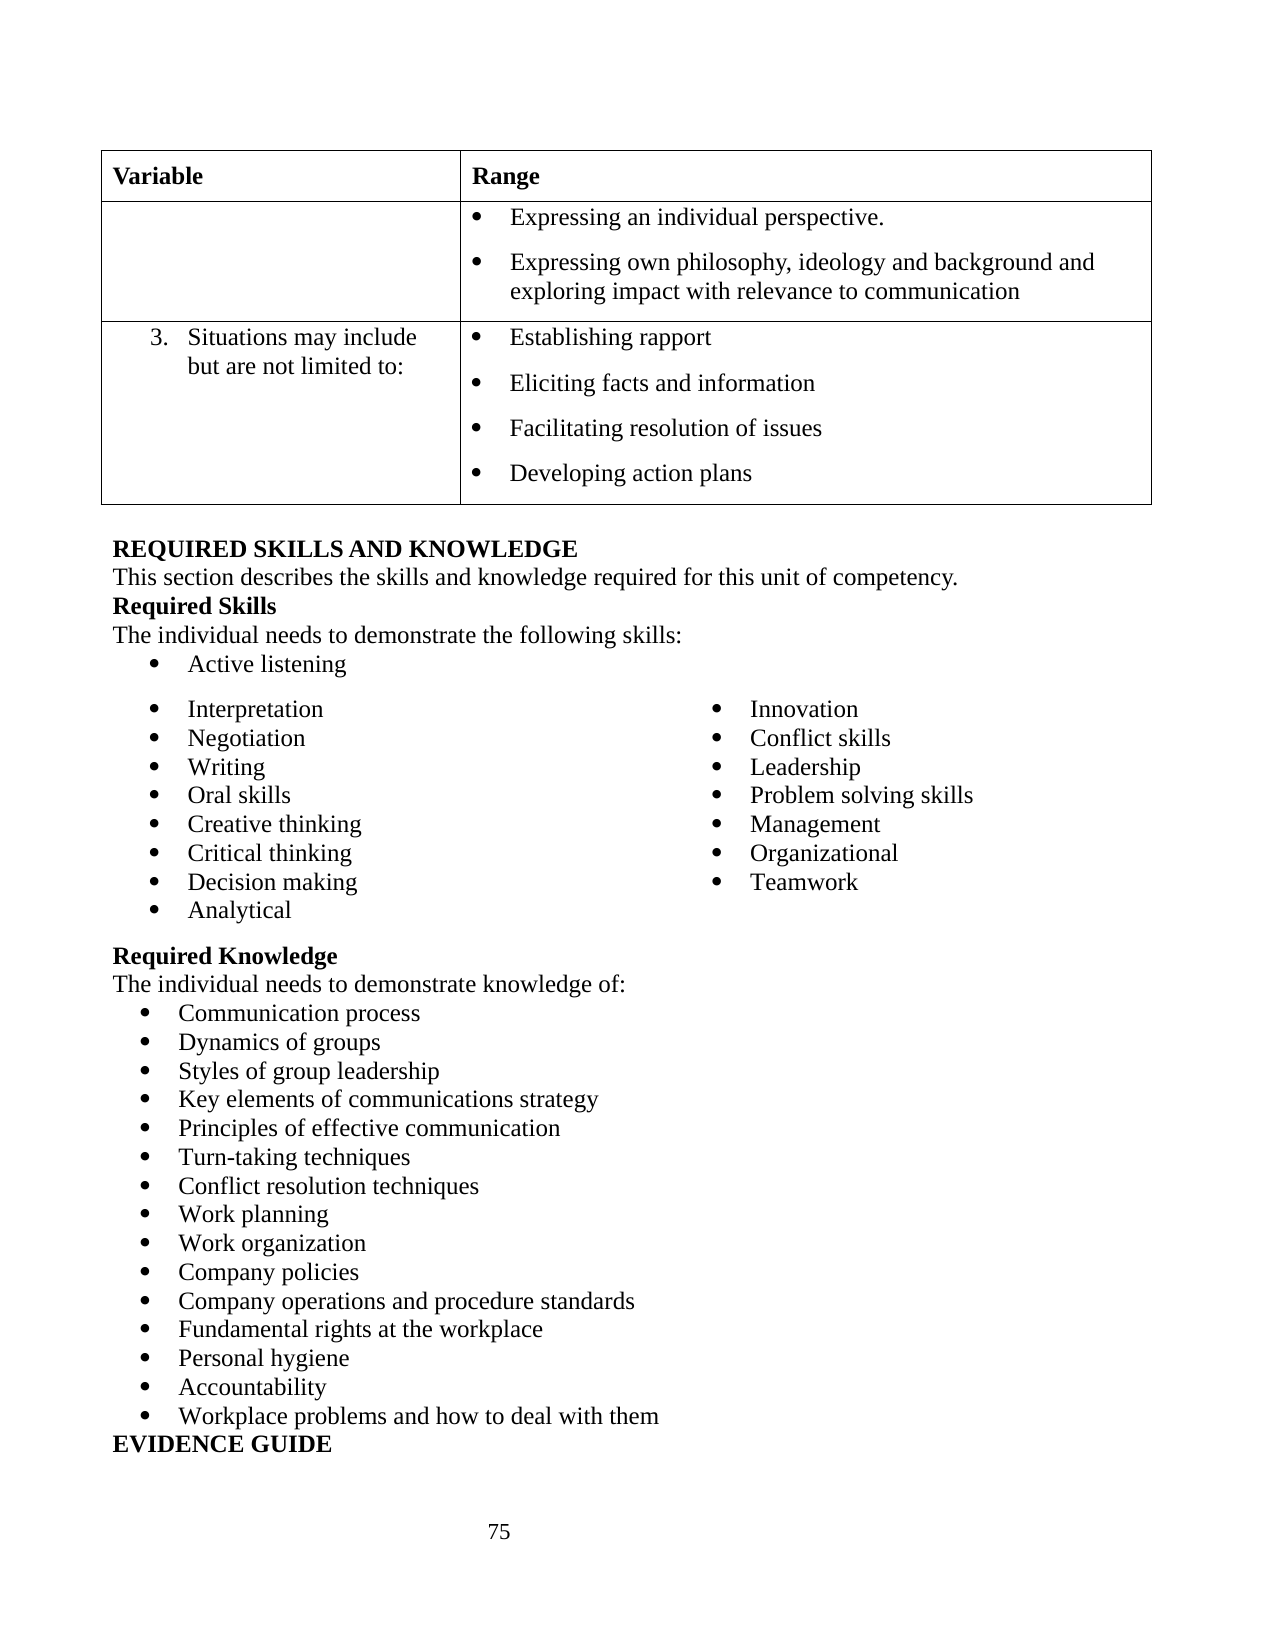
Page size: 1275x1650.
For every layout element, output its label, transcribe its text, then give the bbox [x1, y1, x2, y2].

list Company policies [141, 1257, 1162, 1286]
list Analytical [150, 895, 600, 924]
table_cell Establishing rapport Eliciting facts and information Facilitating resolution of issues Developing action plans [461, 322, 1151, 504]
list Conflict skills [712, 723, 1162, 752]
list Problem solving skills [712, 780, 1162, 809]
text Required Knowledge [112, 941, 1162, 969]
text EVIDENCE GUIDE [112, 1429, 1162, 1458]
list Work organization [141, 1228, 1162, 1257]
text Required Skills [112, 591, 1162, 620]
list Leadership [712, 752, 1162, 780]
list Personal hygiene [141, 1343, 1162, 1372]
list Organizational [712, 838, 1162, 867]
table_header Range [461, 151, 1151, 201]
list Creative thinking [150, 809, 600, 838]
list Accountability [141, 1372, 1162, 1401]
list Work planning [141, 1199, 1162, 1228]
text The individual needs to demonstrate the following skills: [112, 620, 1162, 649]
list Principles of effective communication [141, 1113, 1162, 1142]
list Teamwork [712, 867, 1162, 895]
text REQUIRED SKILLS AND KNOWLEDGE [112, 534, 1162, 562]
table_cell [461, 202, 1151, 321]
list Fundamental rights at the workplace [141, 1314, 1162, 1343]
list Critical thinking [150, 838, 600, 867]
table_cell Situations may include but are not limited to: [102, 322, 460, 504]
list Writing [150, 752, 600, 780]
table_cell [102, 202, 460, 321]
text The individual needs to demonstrate knowledge of: [112, 969, 1162, 998]
list Innovation [712, 694, 1162, 723]
text This section describes the skills and knowledge required for this unit of competency. [112, 562, 1162, 591]
list Interpretation [150, 694, 600, 723]
list Decision making [150, 867, 600, 895]
list Management [712, 809, 1162, 838]
list Oral skills [150, 780, 600, 809]
list Styles of group leadership [141, 1056, 1162, 1084]
list Company operations and procedure standards [141, 1286, 1162, 1314]
list Key elements of communications strategy [141, 1084, 1162, 1113]
list Negotiation [150, 723, 600, 752]
list Communication process [141, 998, 1162, 1027]
list Dynamics of groups [141, 1027, 1162, 1056]
list Workplace problems and how to deal with them [141, 1401, 1162, 1429]
list Active listening [150, 649, 1162, 677]
table_header Variable [102, 151, 460, 201]
list Conflict resolution techniques [141, 1171, 1162, 1199]
list Turn-taking techniques [141, 1142, 1162, 1171]
